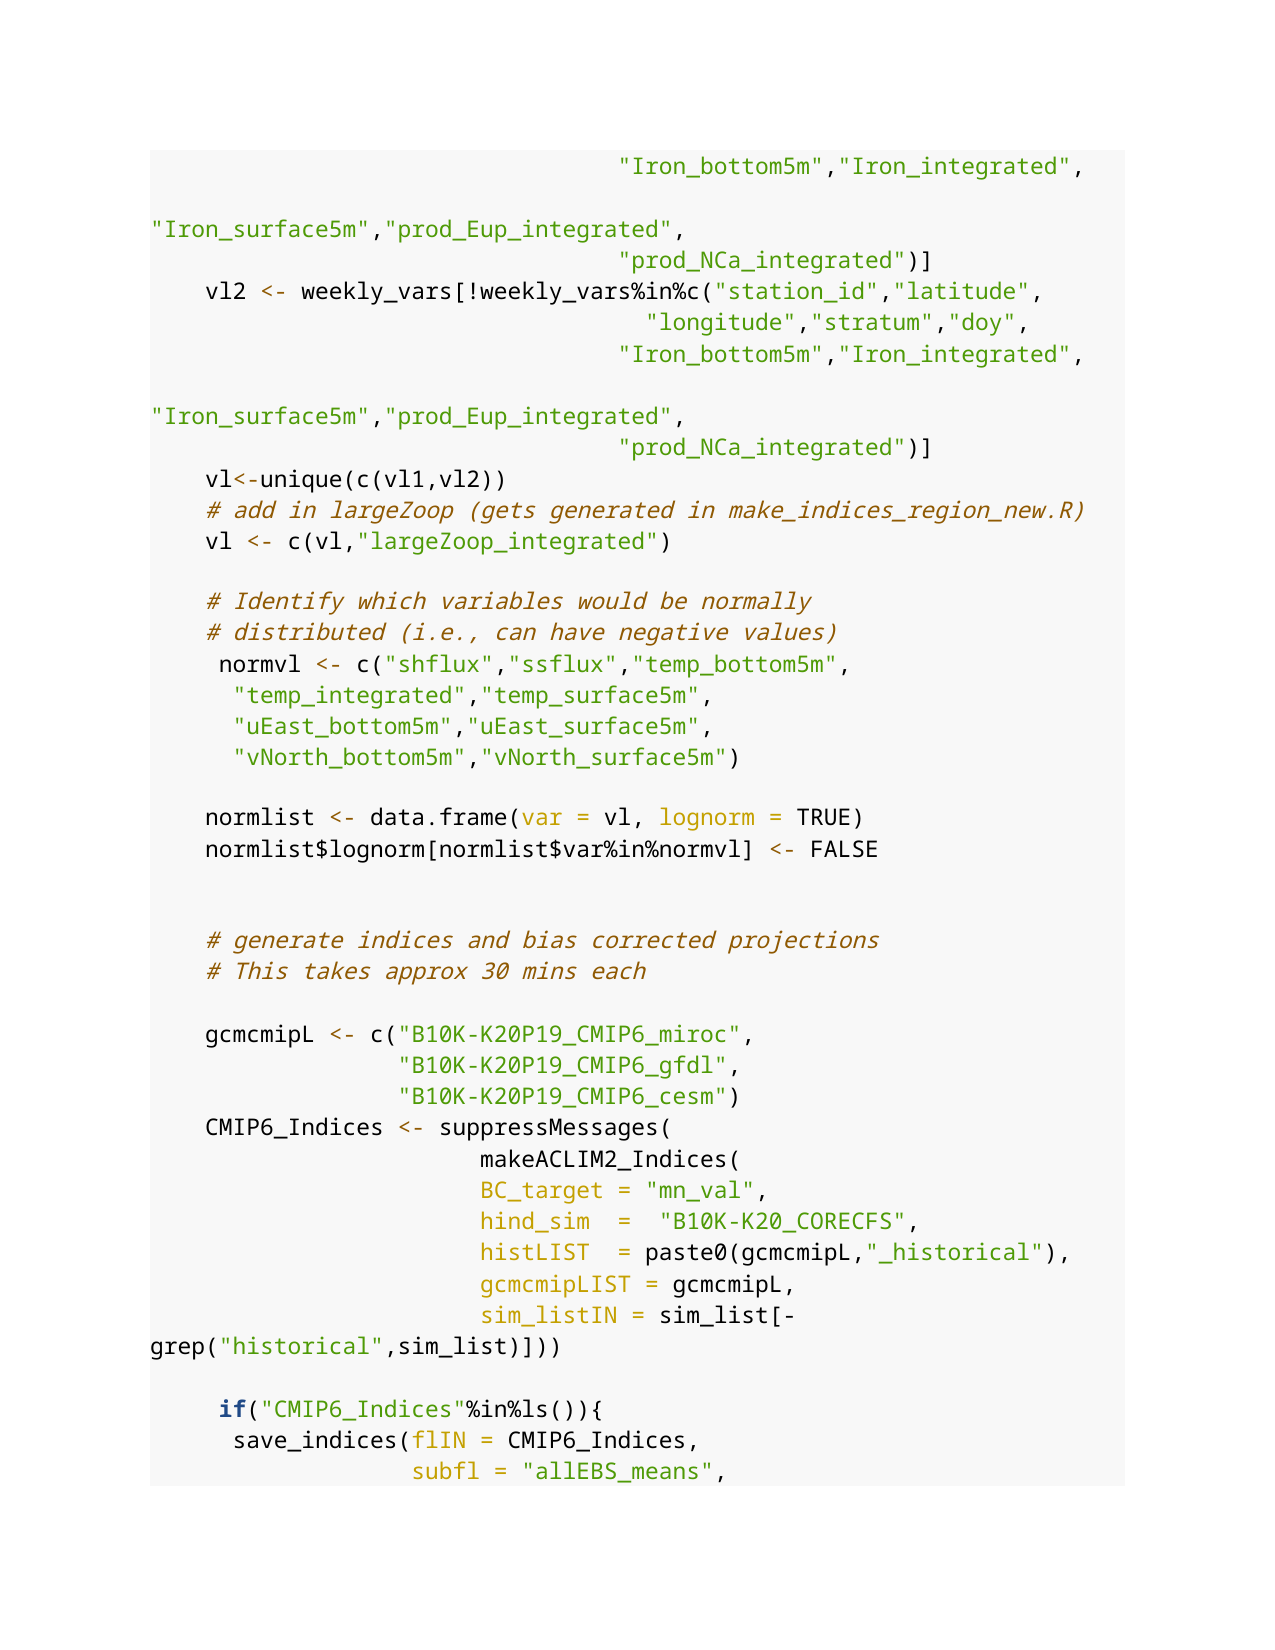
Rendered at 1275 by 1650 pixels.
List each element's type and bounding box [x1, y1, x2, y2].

text [150, 150, 1125, 1486]
